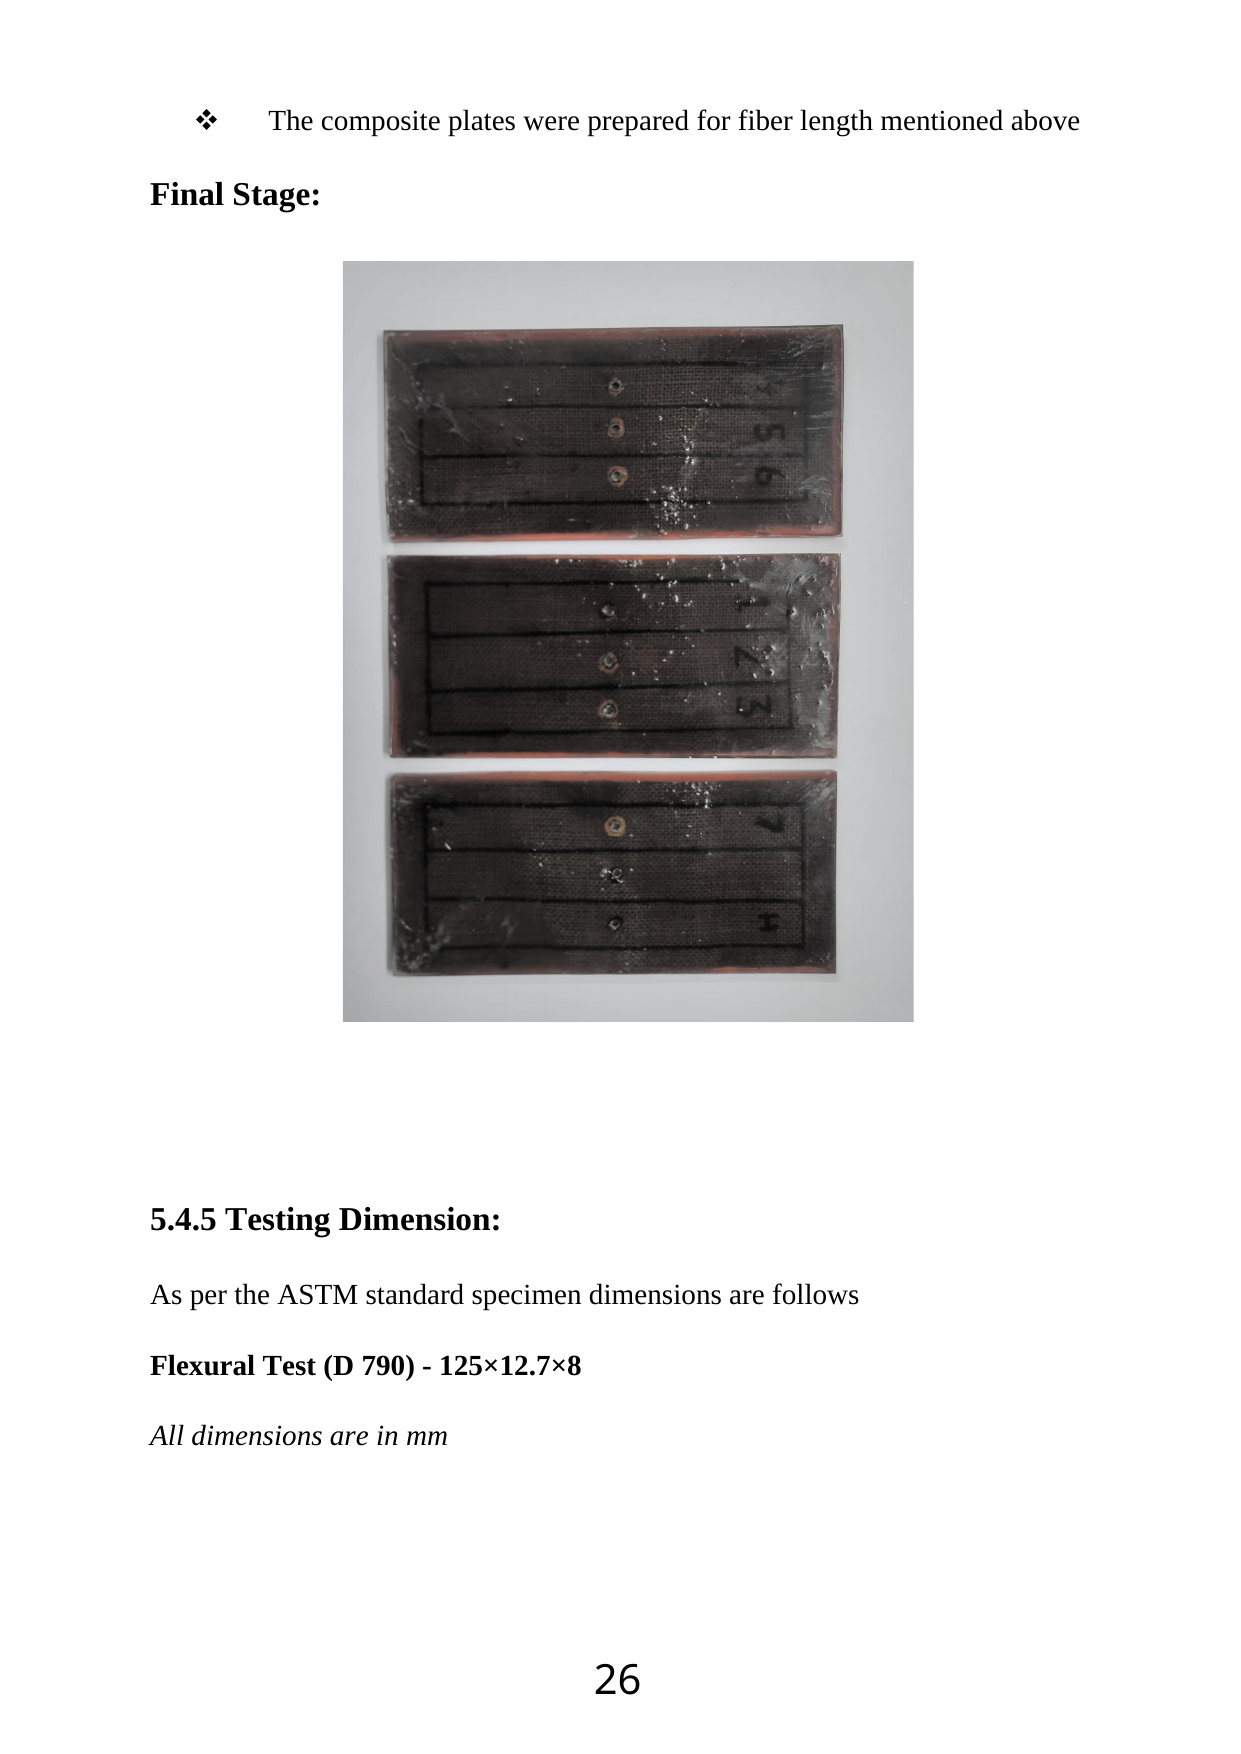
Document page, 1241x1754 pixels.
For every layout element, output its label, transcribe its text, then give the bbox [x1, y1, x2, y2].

list The composite plates were prepared for fiber length mentioned above [193, 103, 1139, 137]
text As per the ASTM standard specimen dimensions are follows [150, 1277, 1139, 1311]
text 5.4.5 Testing Dimension: [150, 1199, 1139, 1237]
text Flexural Test (D 790) - 125×12.7×8 [150, 1348, 1139, 1381]
text Final Stage: [150, 174, 1139, 213]
text All dimensions are in mm [150, 1418, 1139, 1452]
picture [342, 261, 914, 1022]
